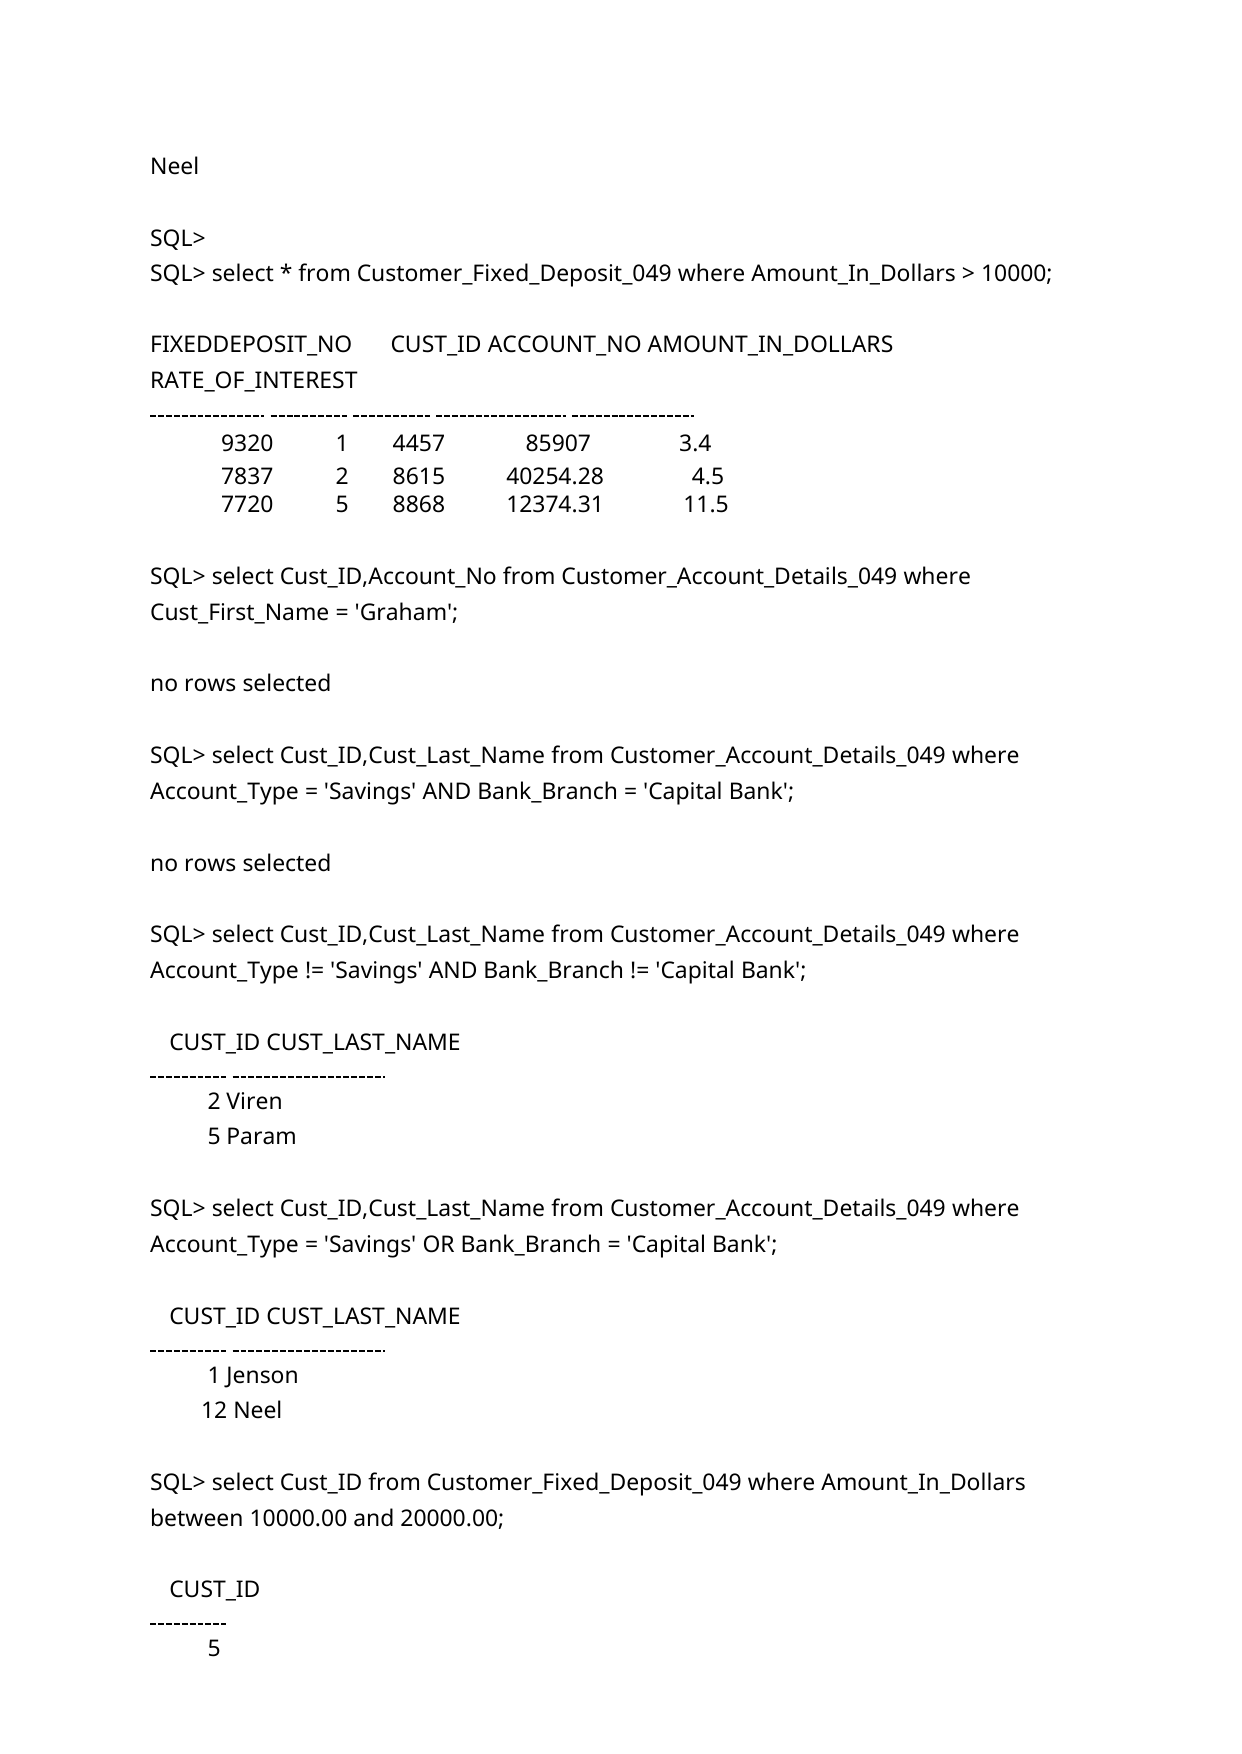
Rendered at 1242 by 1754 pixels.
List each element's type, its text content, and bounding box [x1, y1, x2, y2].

text FIXEDDEPOSIT_NO CUST_ID ACCOUNT_NO AMOUNT_IN_DOLLARS RATE_OF_INTEREST [150, 328, 916, 396]
text SQL> select Cust_ID,Cust_Last_Name from Customer_Account_Details_049 where Account_Type = 'Savings' AND Bank_Branch = 'Capital Bank'; [150, 739, 1085, 806]
text CUST_ID CUST_LAST_NAME [169, 1300, 1223, 1331]
text SQL> select Cust_ID,Cust_Last_Name from Customer_Account_Details_049 where Account_Type = 'Savings' OR Bank_Branch = 'Capital Bank'; [150, 1192, 1085, 1259]
text SQL> select * from Customer_Fixed_Deposit_049 where Amount_In_Dollars > 10000; [150, 257, 1223, 288]
text Neel [150, 150, 1223, 181]
text 2 Viren [207, 1085, 1223, 1116]
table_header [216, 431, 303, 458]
text 1 Jenson [207, 1359, 1223, 1390]
text SQL> select Cust_ID from Customer_Fixed_Deposit_049 where Amount_In_Dollars between 10000.00 and 20000.00; [150, 1466, 1064, 1533]
text CUST_ID [169, 1573, 1223, 1605]
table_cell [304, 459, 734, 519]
text SQL> select Cust_ID,Account_No from Customer_Account_Details_049 where Cust_First_Name = 'Graham'; [150, 559, 1085, 627]
text no rows selected [150, 847, 1223, 878]
text SQL> [150, 222, 1223, 253]
text 5 Param [207, 1120, 1223, 1152]
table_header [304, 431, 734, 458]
text SQL> select Cust_ID,Cust_Last_Name from Customer_Account_Details_049 where Account_Type != 'Savings' AND Bank_Branch != 'Capital Bank'; [150, 918, 1085, 986]
text no rows selected [150, 667, 1223, 698]
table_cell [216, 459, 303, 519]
text 12 Neel [201, 1394, 1223, 1425]
text 5 [207, 1632, 1223, 1664]
text CUST_ID CUST_LAST_NAME [169, 1026, 1223, 1057]
